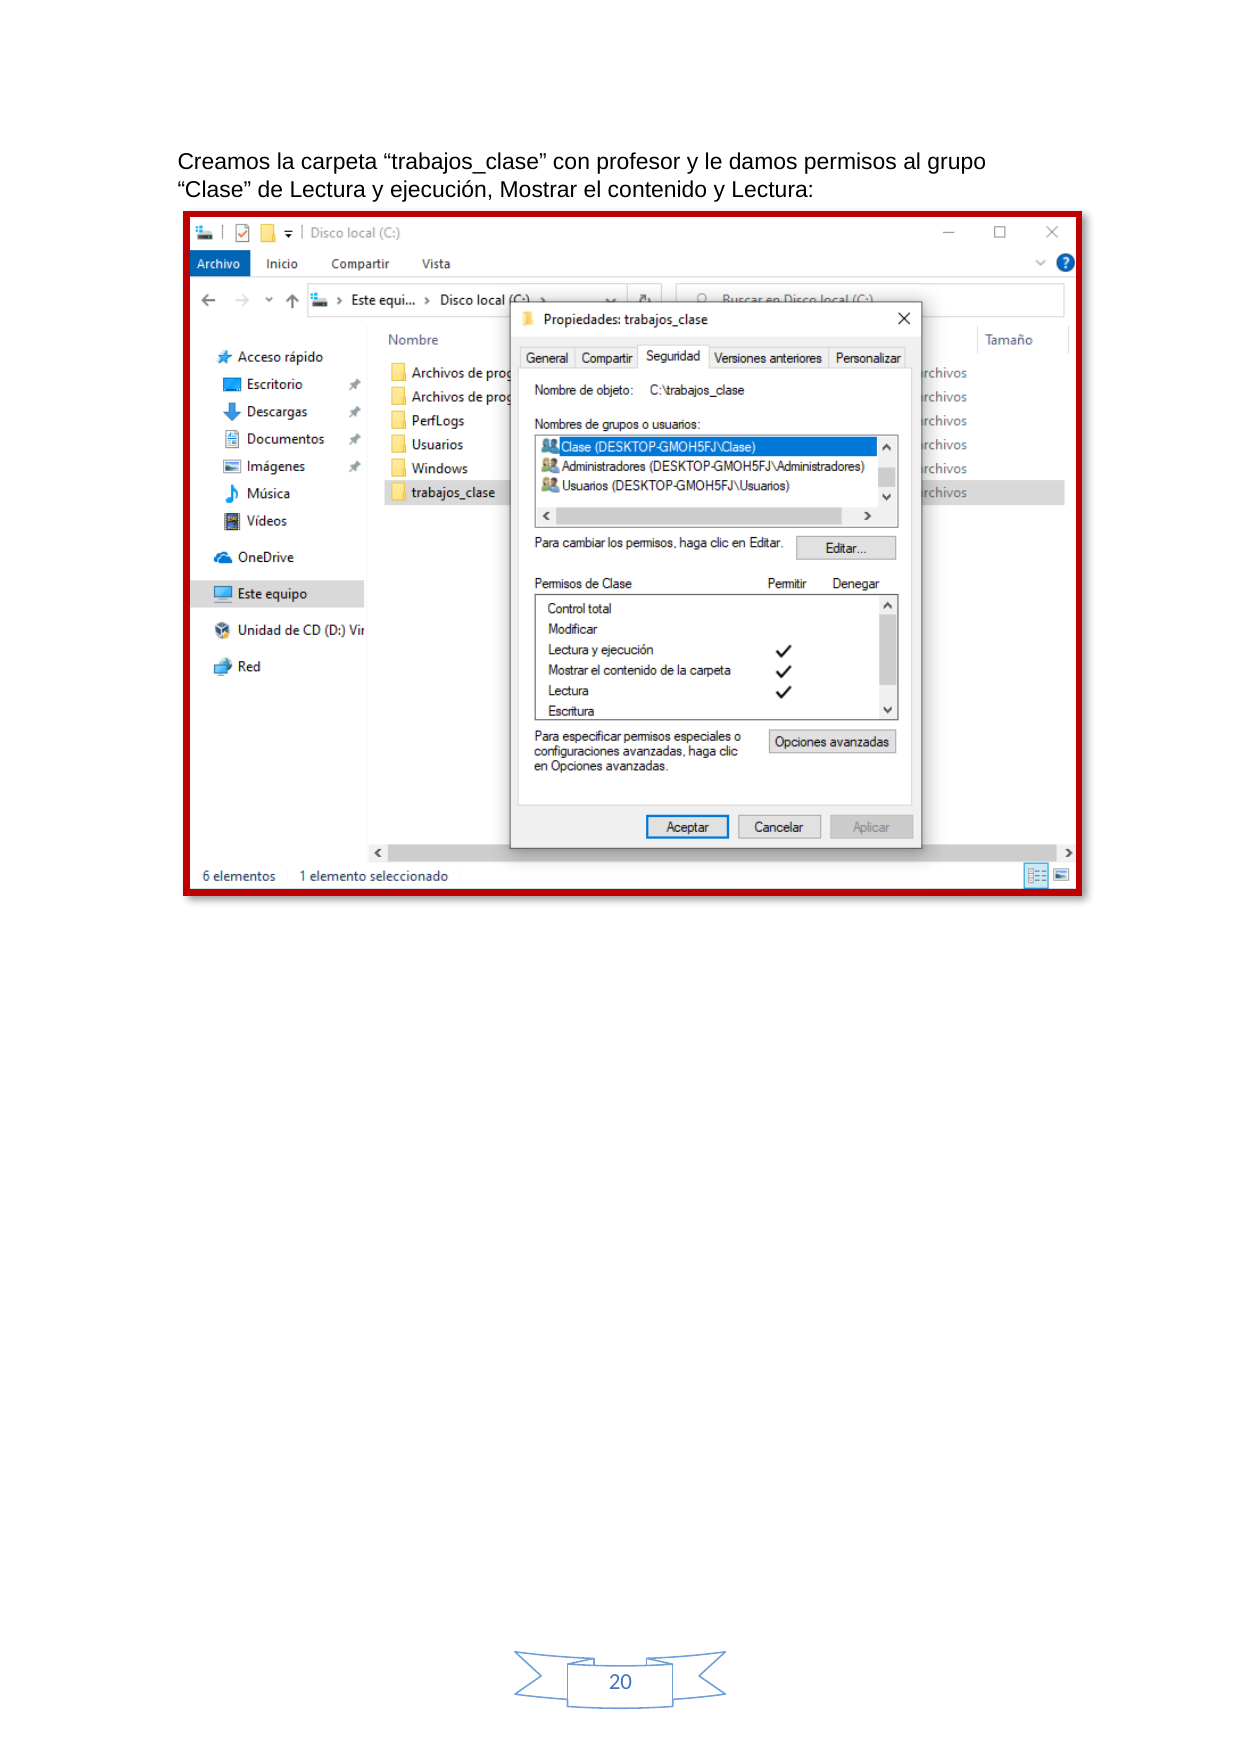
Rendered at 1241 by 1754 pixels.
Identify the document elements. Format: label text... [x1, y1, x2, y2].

picture [190, 217, 1076, 889]
